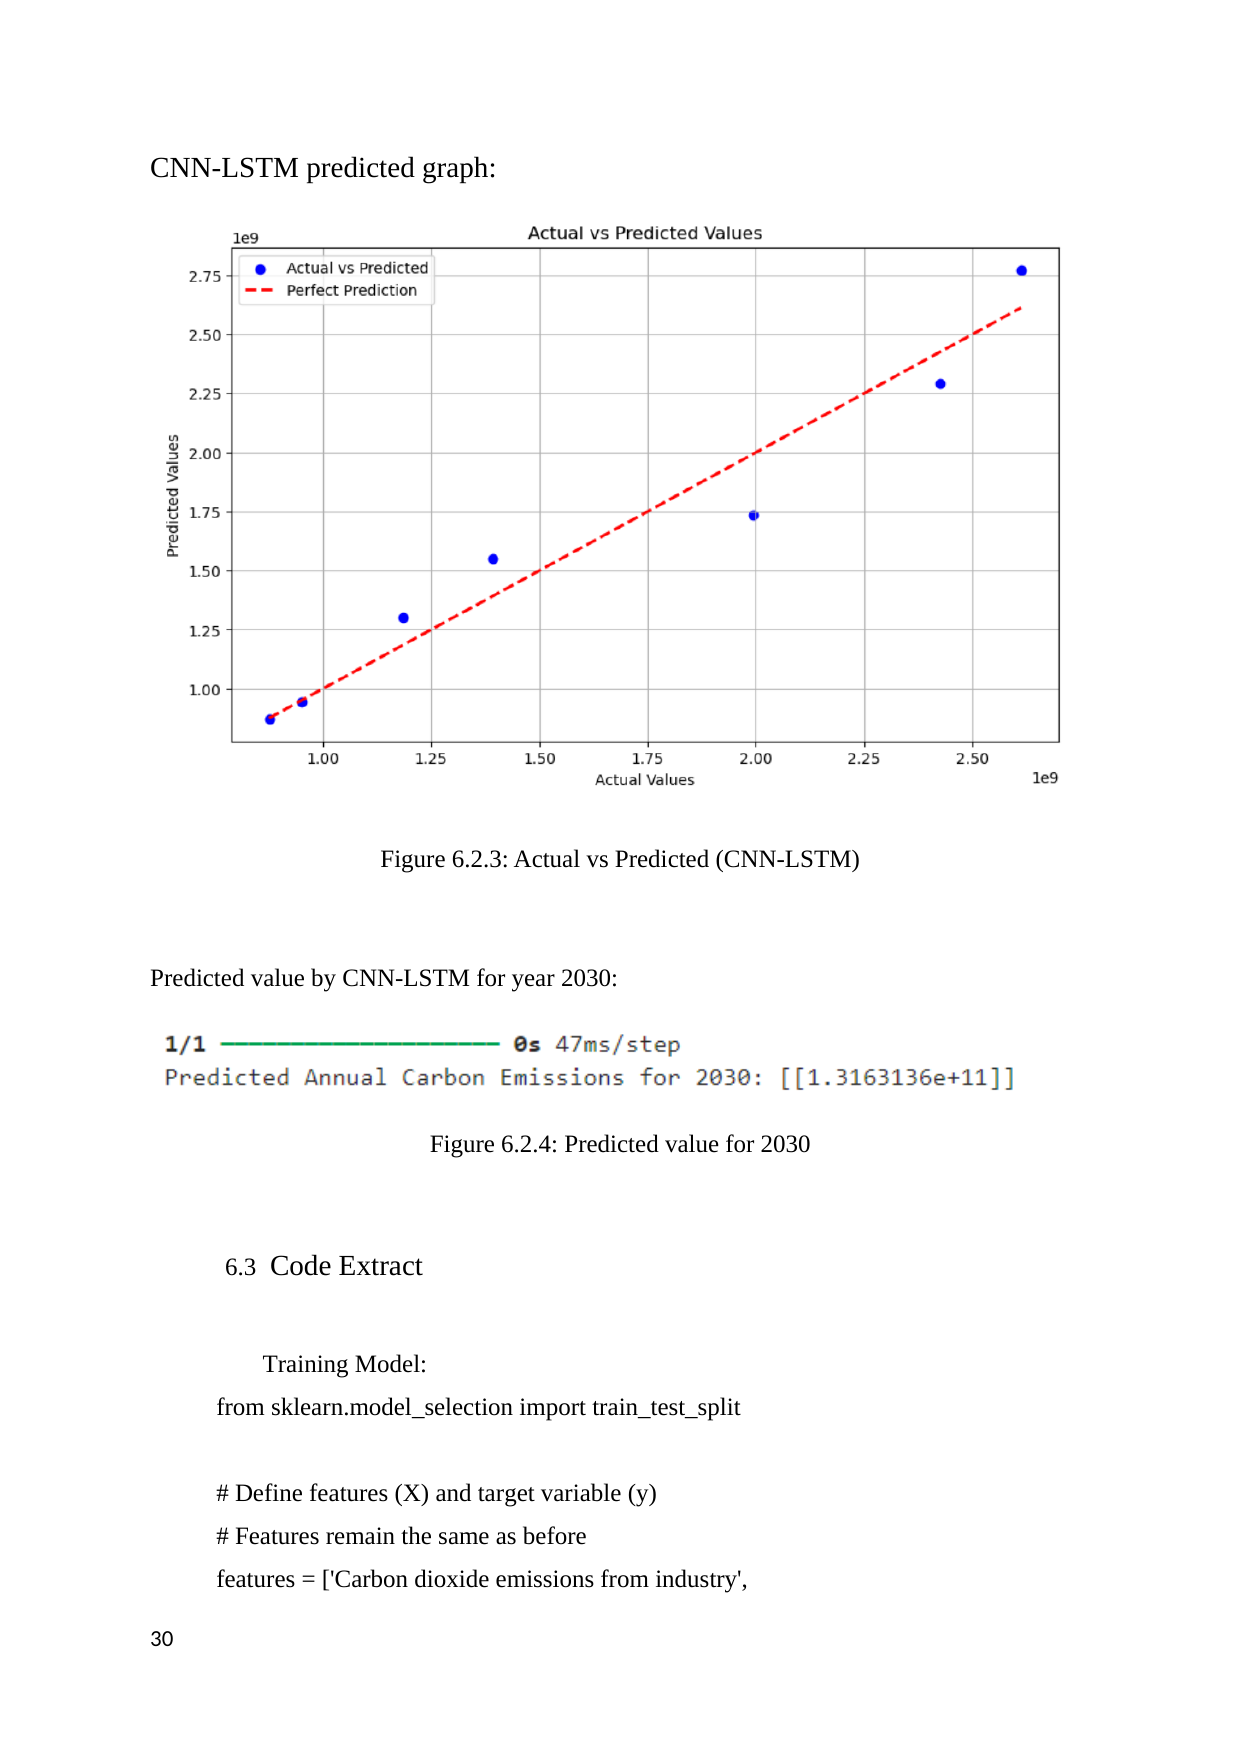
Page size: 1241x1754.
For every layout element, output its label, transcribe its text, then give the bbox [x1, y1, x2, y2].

list # Features remain the same as before [216, 1521, 1090, 1550]
list features = ['Carbon dioxide emissions from industry', [216, 1564, 1090, 1593]
text Figure 6.2.4: Predicted value for 2030 [150, 1129, 1090, 1157]
text CNN-LSTM predicted graph: [150, 150, 1090, 183]
list from sklearn.model_selection import train_test_split [216, 1392, 1090, 1421]
list Training Model: [262, 1349, 1090, 1378]
picture [150, 1023, 1019, 1098]
list # Define features (X) and target variable (y) [216, 1478, 1090, 1507]
text Predicted value by CNN-LSTM for year 2030: [150, 963, 1090, 992]
picture [150, 217, 1091, 813]
list Code Extract [225, 1248, 1090, 1282]
text Figure 6.2.3: Actual vs Predicted (CNN-LSTM) [150, 844, 1090, 872]
